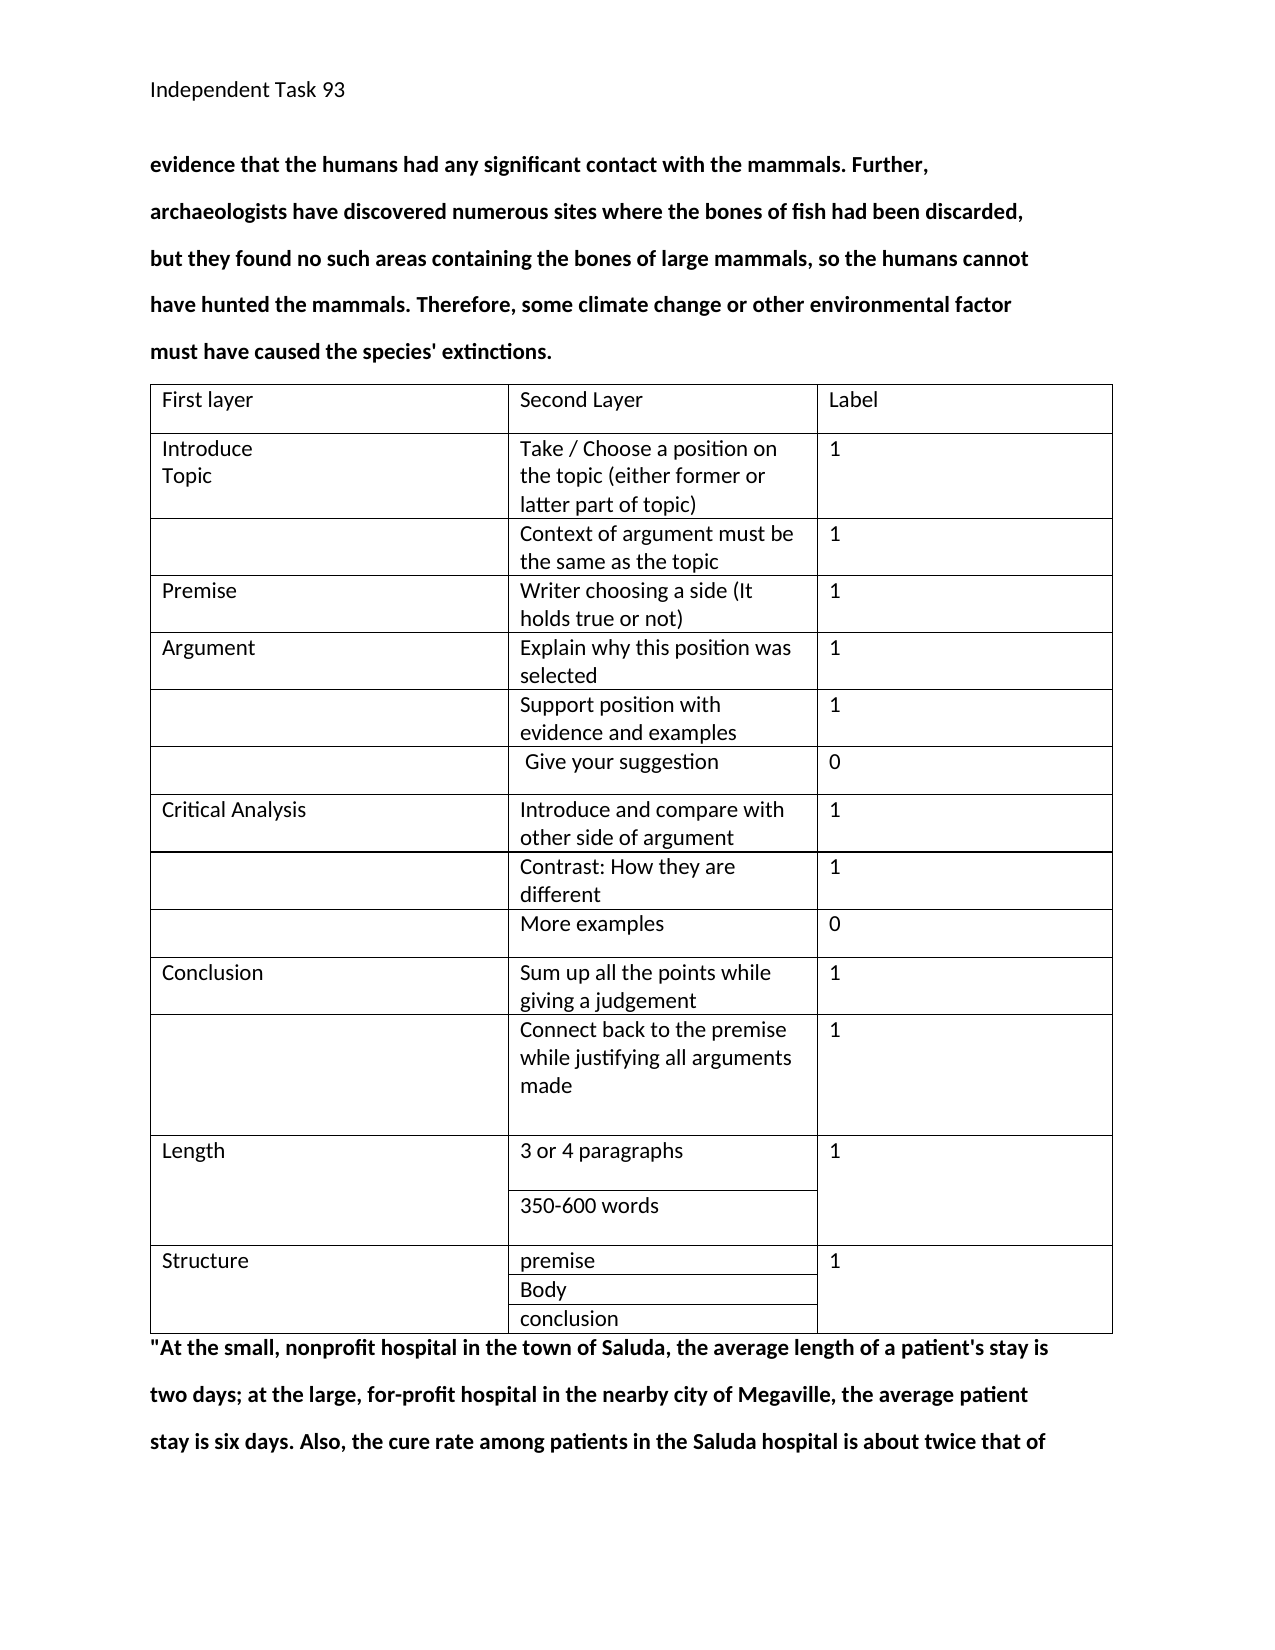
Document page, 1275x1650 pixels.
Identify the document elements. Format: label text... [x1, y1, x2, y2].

text stay is six days. Also, the cure rate among patients in the Saluda hospital is about twice that of [150, 1427, 1125, 1455]
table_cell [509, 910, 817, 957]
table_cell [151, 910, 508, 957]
text two days; at the large, for-profit hospital in the nearby city of Megaville, the average patient [150, 1380, 1125, 1408]
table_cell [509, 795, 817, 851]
text "At the small, nonprofit hospital in the town of Saluda, the average length of a patient's stay is [150, 1333, 1125, 1362]
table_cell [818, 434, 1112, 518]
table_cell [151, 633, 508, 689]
text but they found no such areas containing the bones of large mammals, so the humans cannot [150, 244, 1125, 272]
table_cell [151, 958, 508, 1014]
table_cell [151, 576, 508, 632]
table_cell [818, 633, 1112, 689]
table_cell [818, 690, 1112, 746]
text must have caused the species' extinctions. [150, 337, 1125, 366]
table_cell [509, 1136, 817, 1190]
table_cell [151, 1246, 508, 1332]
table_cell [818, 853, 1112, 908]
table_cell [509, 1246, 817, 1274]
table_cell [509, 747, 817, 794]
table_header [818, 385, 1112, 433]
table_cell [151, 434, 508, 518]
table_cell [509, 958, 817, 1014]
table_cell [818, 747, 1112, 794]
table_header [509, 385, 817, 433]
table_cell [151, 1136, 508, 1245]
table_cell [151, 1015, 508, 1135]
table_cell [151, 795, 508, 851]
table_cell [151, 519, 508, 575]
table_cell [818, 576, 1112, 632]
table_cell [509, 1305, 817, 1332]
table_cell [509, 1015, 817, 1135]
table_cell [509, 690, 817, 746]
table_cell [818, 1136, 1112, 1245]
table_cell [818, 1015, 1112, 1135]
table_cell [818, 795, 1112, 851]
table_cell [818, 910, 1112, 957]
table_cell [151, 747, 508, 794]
text archaeologists have discovered numerous sites where the bones of fish had been discarded, [150, 197, 1125, 225]
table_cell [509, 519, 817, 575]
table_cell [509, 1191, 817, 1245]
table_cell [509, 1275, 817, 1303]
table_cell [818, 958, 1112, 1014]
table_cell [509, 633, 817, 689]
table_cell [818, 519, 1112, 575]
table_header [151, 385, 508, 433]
text have hunted the mammals. Therefore, some climate change or other environmental factor [150, 291, 1125, 319]
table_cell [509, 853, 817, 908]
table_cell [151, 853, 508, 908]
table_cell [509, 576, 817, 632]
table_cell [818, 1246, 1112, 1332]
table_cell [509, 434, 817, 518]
text evidence that the humans had any significant contact with the mammals. Further, [150, 150, 1125, 178]
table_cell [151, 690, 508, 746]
